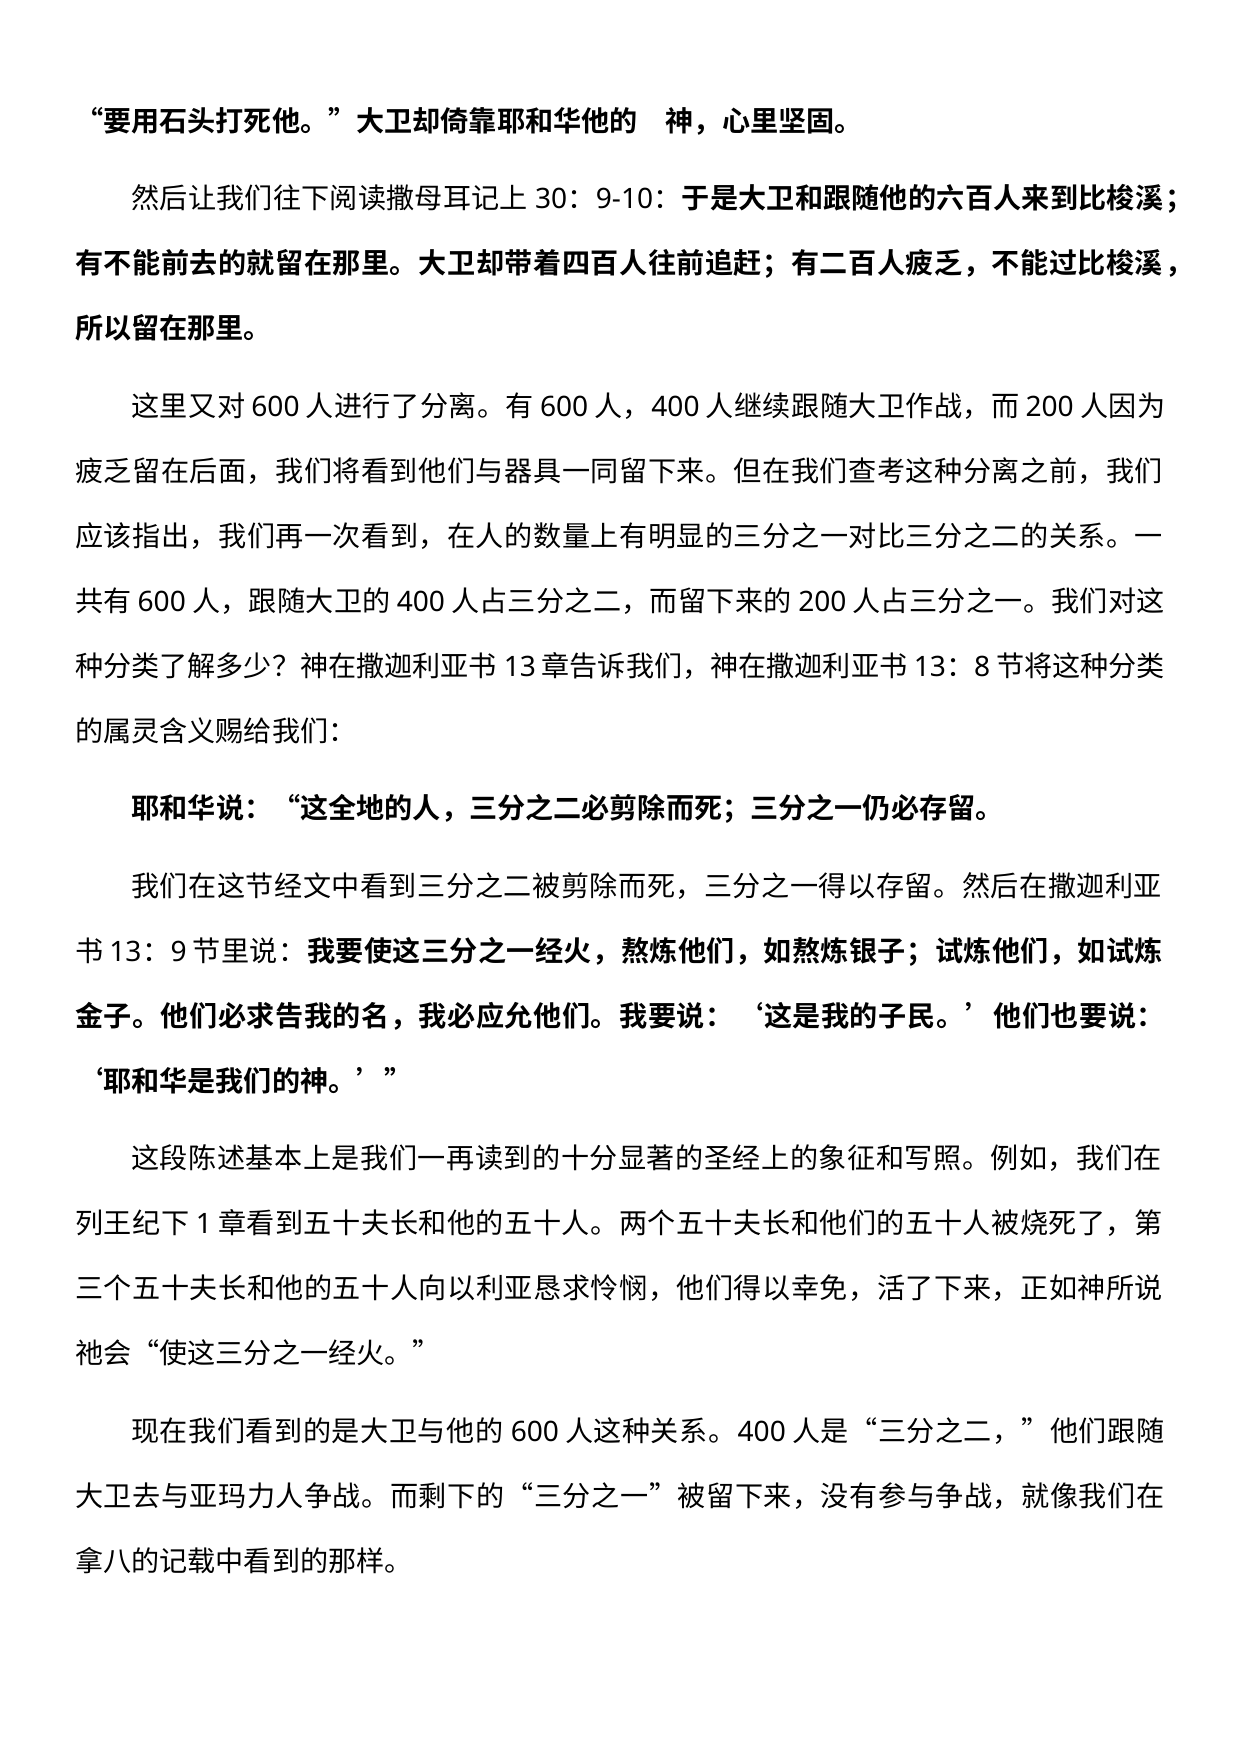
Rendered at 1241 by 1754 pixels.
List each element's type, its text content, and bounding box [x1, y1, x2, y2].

text 耶和华说：“这全地的人，三分之二必剪除而死；三分之一仍必存留。 [75, 774, 1165, 839]
text 我们在这节经文中看到三分之二被剪除而死，三分之一得以存留。然后在撒迦利亚书13：9节里说：我要使这三分之一经火，熬炼他们，如熬炼银子；试炼他们，如试炼金子。他们必求告我的名，我必应允他们。我要说：‘这是我的子民。’他们也要说：‘耶和华是我们的神。’” [75, 851, 1165, 1111]
text 这里又对600人进行了分离。有600人，400人继续跟随大卫作战，而200人因为疲乏留在后面，我们将看到他们与器具一同留下来。但在我们查考这种分离之前，我们应该指出，我们再一次看到，在人的数量上有明显的三分之一对比三分之二的关系。一共有600人，跟随大卫的400人占三分之二，而留下来的200人占三分之一。我们对这种分类了解多少？神在撒迦利亚书13章告诉我们，神在撒迦利亚书13：8节将这种分类的属灵含义赐给我们： [75, 371, 1165, 761]
text 现在我们看到的是大卫与他的600人这种关系。400人是“三分之二，”他们跟随大卫去与亚玛力人争战。而剩下的“三分之一”被留下来，没有参与争战，就像我们在拿八的记载中看到的那样。 [75, 1396, 1165, 1591]
text 然后让我们往下阅读撒母耳记上30：9-10：于是大卫和跟随他的六百人来到比梭溪；有不能前去的就留在那里。大卫却带着四百人往前追赶；有二百人疲乏，不能过比梭溪，所以留在那里。 [75, 164, 1165, 359]
text 这段陈述基本上是我们一再读到的十分显著的圣经上的象征和写照。例如，我们在列王纪下1章看到五十夫长和他的五十人。两个五十夫长和他们的五十人被烧死了，第三个五十夫长和他的五十人向以利亚恳求怜悯，他们得以幸免，活了下来，正如神所说祂会“使这三分之一经火。” [75, 1124, 1165, 1384]
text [75, 86, 1165, 151]
